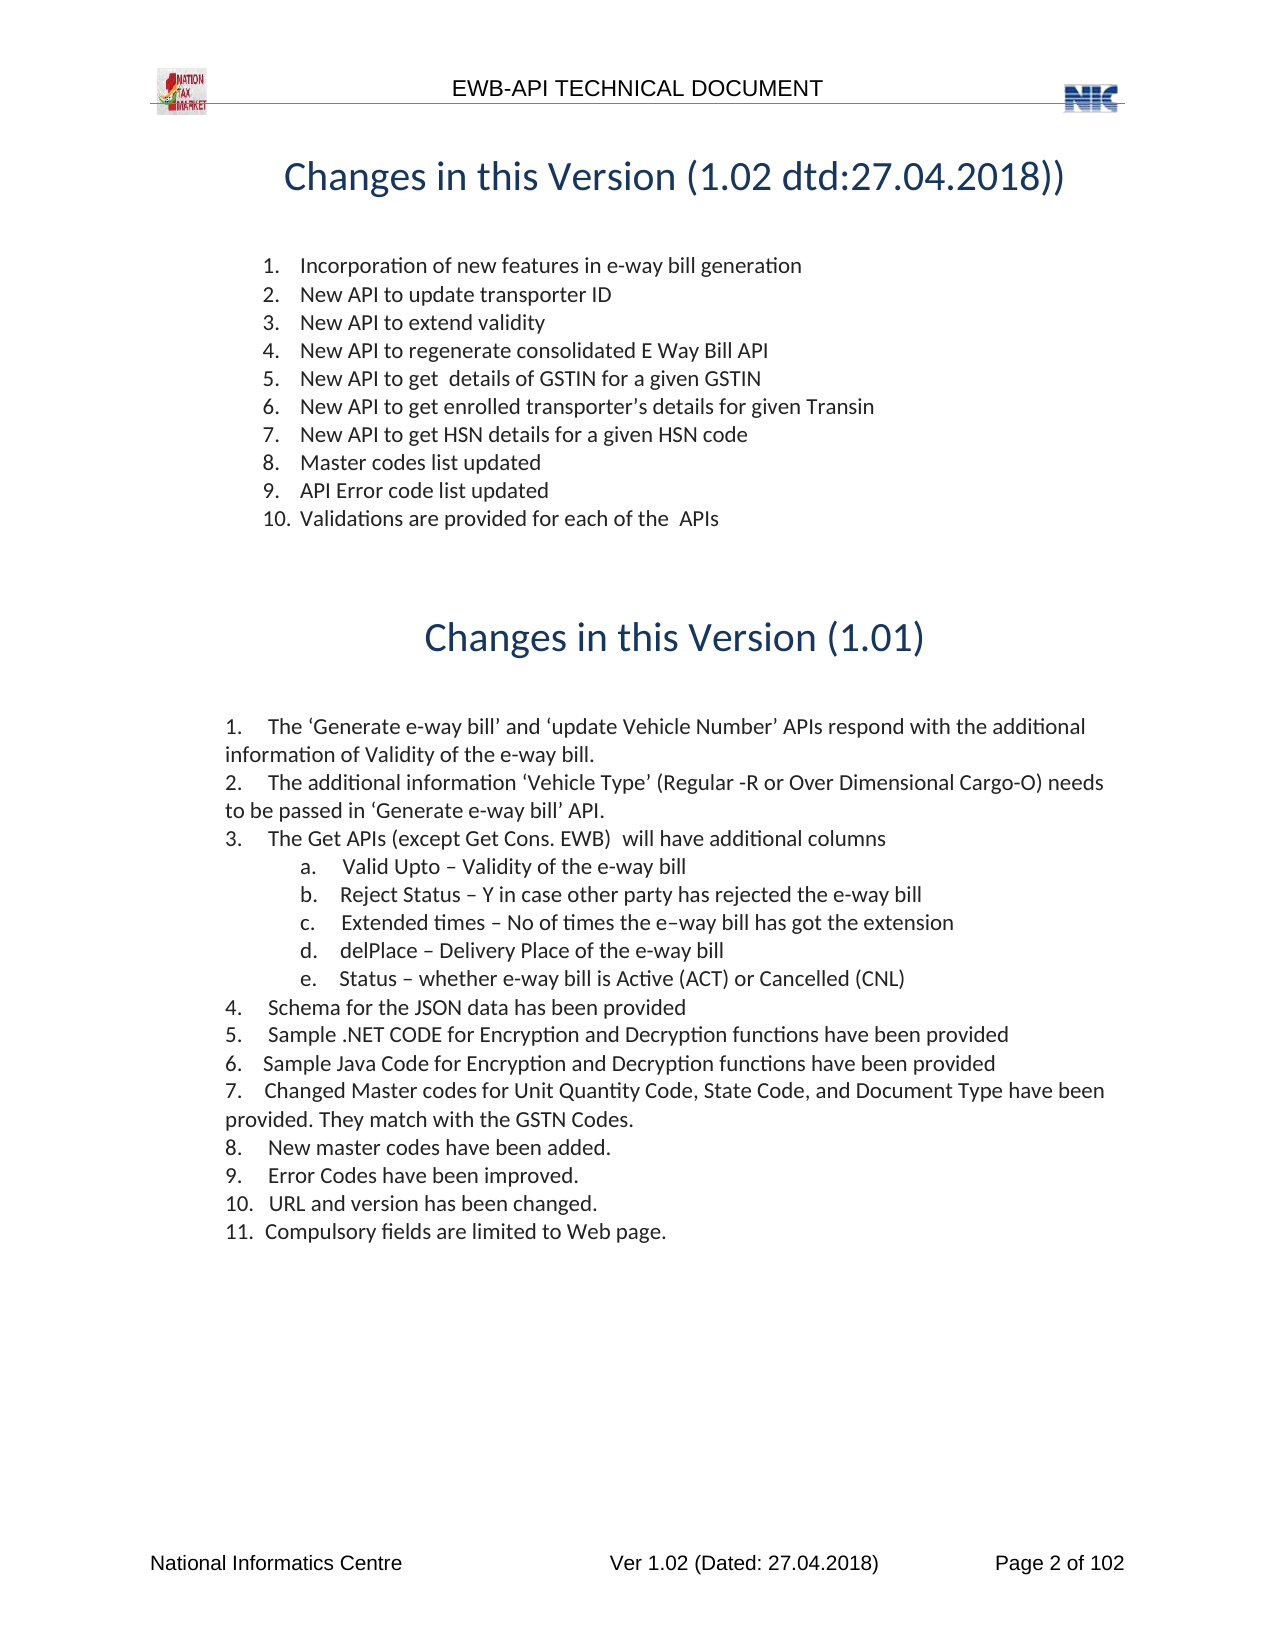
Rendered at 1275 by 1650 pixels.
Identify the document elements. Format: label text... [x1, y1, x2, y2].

list 1. The ‘Generate e-way bill’ and ‘update Vehicle Number’ APIs respond with the additional information of Validity of the e-way bill. [225, 712, 1125, 768]
list 2. The additional information ‘Vehicle Type’ (Regular -R or Over Dimensional Cargo-O) needs to be passed in ‘Generate e-way bill’ API. [225, 768, 1125, 824]
list Validations are provided for each of the APIs [262, 504, 1125, 532]
list API Error code list updated [262, 476, 1125, 504]
list 4. Schema for the JSON data has been provided [225, 993, 1125, 1021]
list New API to get HSN details for a given HSN code [262, 420, 1125, 448]
list a. Valid Upto – Validity of the e-way bill [300, 852, 1125, 881]
list Changes in this Version (1.01) [225, 611, 1125, 662]
picture [156, 104, 207, 115]
list 5. Sample .NET CODE for Encryption and Decryption functions have been provided [225, 1021, 1125, 1049]
list New API to get enrolled transporter’s details for given Transin [262, 392, 1125, 420]
list c. Extended times – No of times the e–way bill has got the extension [300, 908, 1125, 937]
list 11. Compulsory fields are limited to Web page. [225, 1217, 1125, 1245]
list Incorporation of new features in e-way bill generation [262, 252, 1125, 280]
list Changes in this Version (1.02 dtd:27.04.2018)) [225, 150, 1125, 201]
list 9. Error Codes have been improved. [225, 1161, 1125, 1189]
list b. Reject Status – Y in case other party has rejected the e-way bill [300, 881, 1125, 908]
list New API to get details of GSTIN for a given GSTIN [262, 364, 1125, 392]
list New API to update transporter ID [262, 280, 1125, 308]
list 3. The Get APIs (except Get Cons. EWB) will have additional columns [225, 824, 1125, 852]
picture [156, 68, 207, 103]
list e. Status – whether e-way bill is Active (ACT) or Cancelled (CNL) [300, 964, 1125, 993]
picture [1059, 104, 1121, 115]
list New API to regenerate consolidated E Way Bill API [262, 336, 1125, 364]
list 10. URL and version has been changed. [225, 1189, 1125, 1217]
list 7. Changed Master codes for Unit Quantity Code, State Code, and Document Type have been provided. They match with the GSTN Codes. [225, 1077, 1125, 1133]
list d. delPlace – Delivery Place of the e-way bill [300, 937, 1125, 964]
list 6. Sample Java Code for Encryption and Decryption functions have been provided [225, 1049, 1125, 1077]
list New API to extend validity [262, 308, 1125, 336]
list Master codes list updated [262, 448, 1125, 476]
picture [1059, 81, 1121, 103]
list 8. New master codes have been added. [225, 1133, 1125, 1161]
